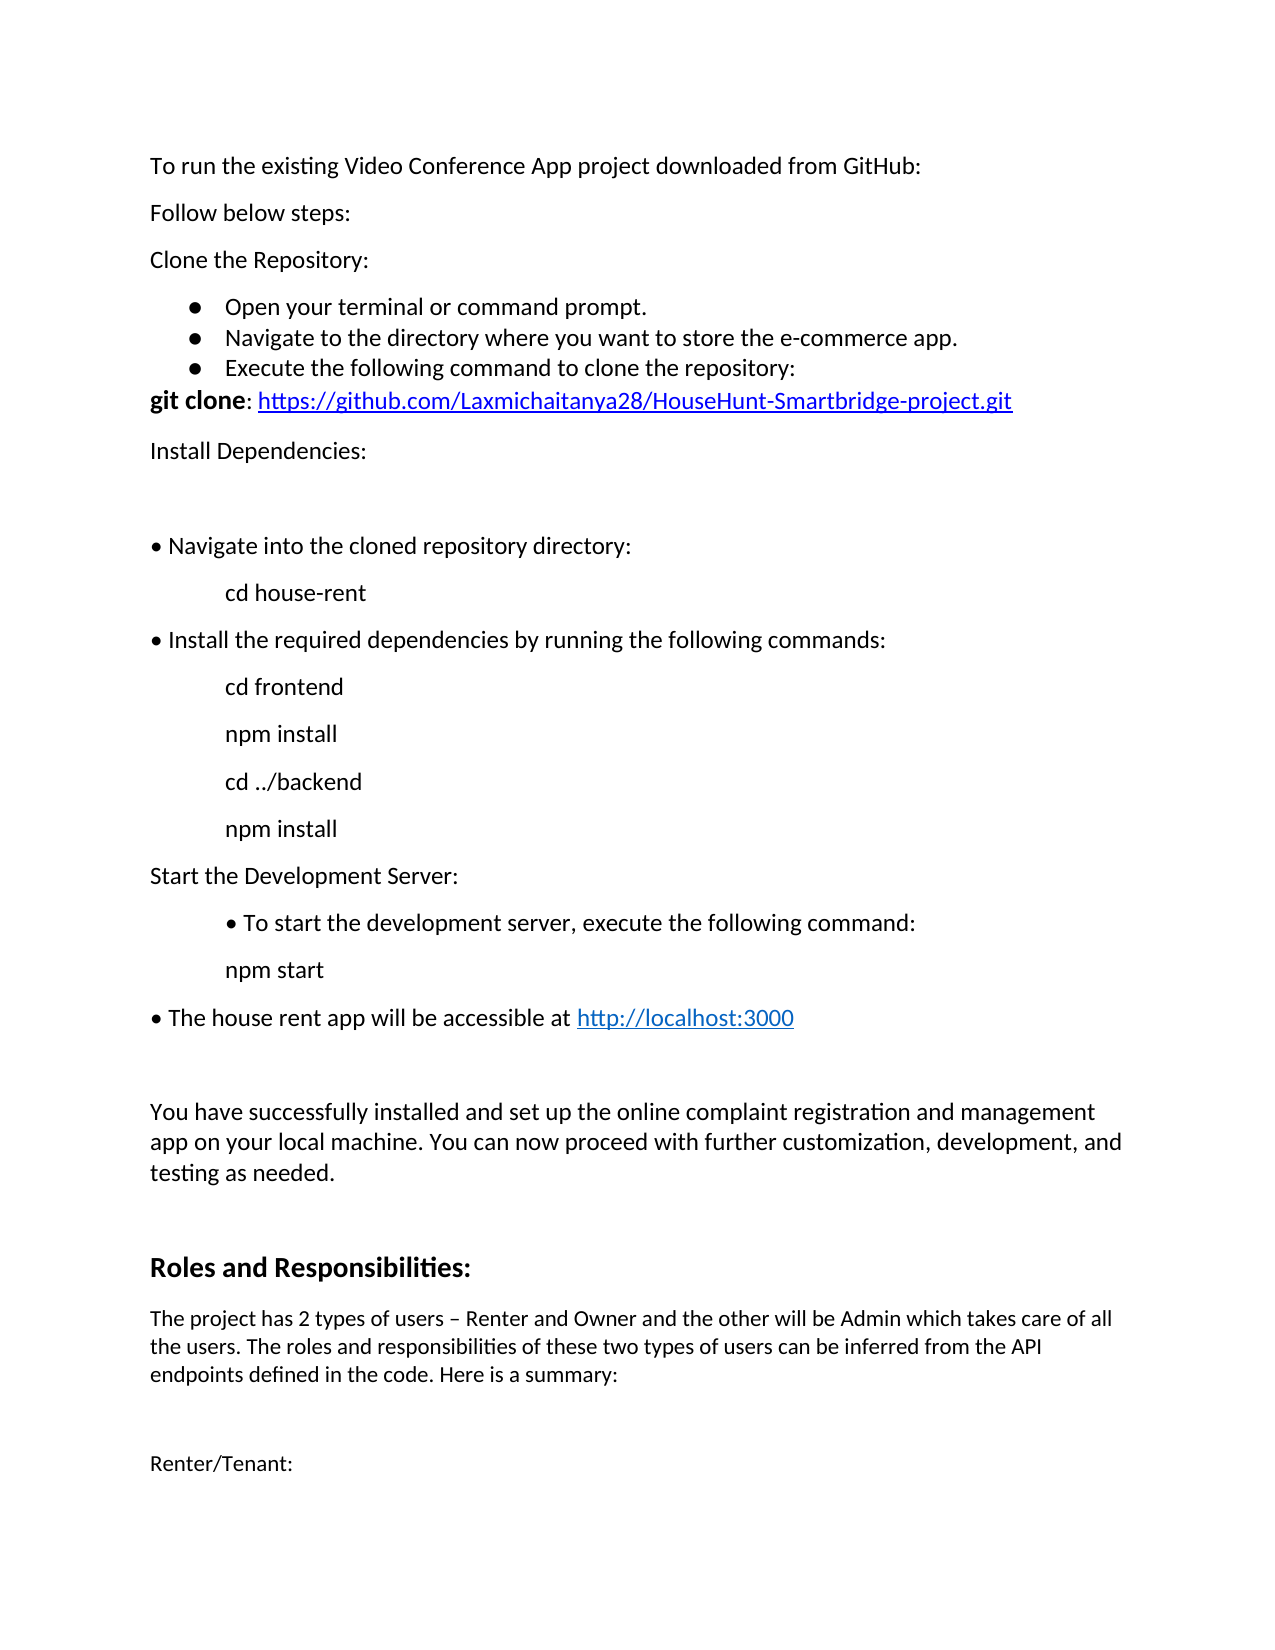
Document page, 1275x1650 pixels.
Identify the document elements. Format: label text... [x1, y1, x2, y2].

text Follow below steps: [150, 197, 1125, 228]
text cd house-rent [150, 577, 1125, 607]
list Execute the following command to clone the repository: [187, 353, 1125, 383]
text npm start [150, 954, 1125, 985]
text npm install [150, 718, 1125, 749]
text Start the Development Server: [150, 860, 1125, 891]
text The project has 2 types of users – Renter and Owner and the other will be Admin which takes care of all the users. The roles and responsibilities of these two types of users can be inferred from the API endpoints defined in the code. Here is a summary: [150, 1304, 1125, 1388]
list Open your terminal or command prompt. [187, 292, 1125, 322]
text To run the existing Video Conference App project downloaded from GitHub: [150, 150, 1125, 181]
text You have successfully installed and set up the online complaint registration and management app on your local machine. You can now proceed with further customization, development, and testing as needed. [150, 1096, 1125, 1188]
text Clone the Repository: [150, 244, 1125, 275]
text Renter/Tenant: [150, 1449, 1125, 1477]
text • To start the development server, execute the following command: [150, 907, 1125, 938]
text git clone: https://github.com/Laxmichaitanya28/HouseHunt-Smartbridge-project.git [150, 383, 1125, 416]
text cd frontend [150, 671, 1125, 702]
text • The house rent app will be accessible at http://localhost:3000 [150, 1002, 1125, 1032]
text Roles and Responsibilities: [150, 1249, 1125, 1284]
text Install Dependencies: [150, 435, 1125, 466]
text cd ../backend [150, 766, 1125, 796]
text npm install [150, 813, 1125, 843]
text • Install the required dependencies by running the following commands: [150, 624, 1125, 655]
list Navigate to the directory where you want to store the e-commerce app. [187, 322, 1125, 353]
text • Navigate into the cloned repository directory: [150, 530, 1125, 560]
